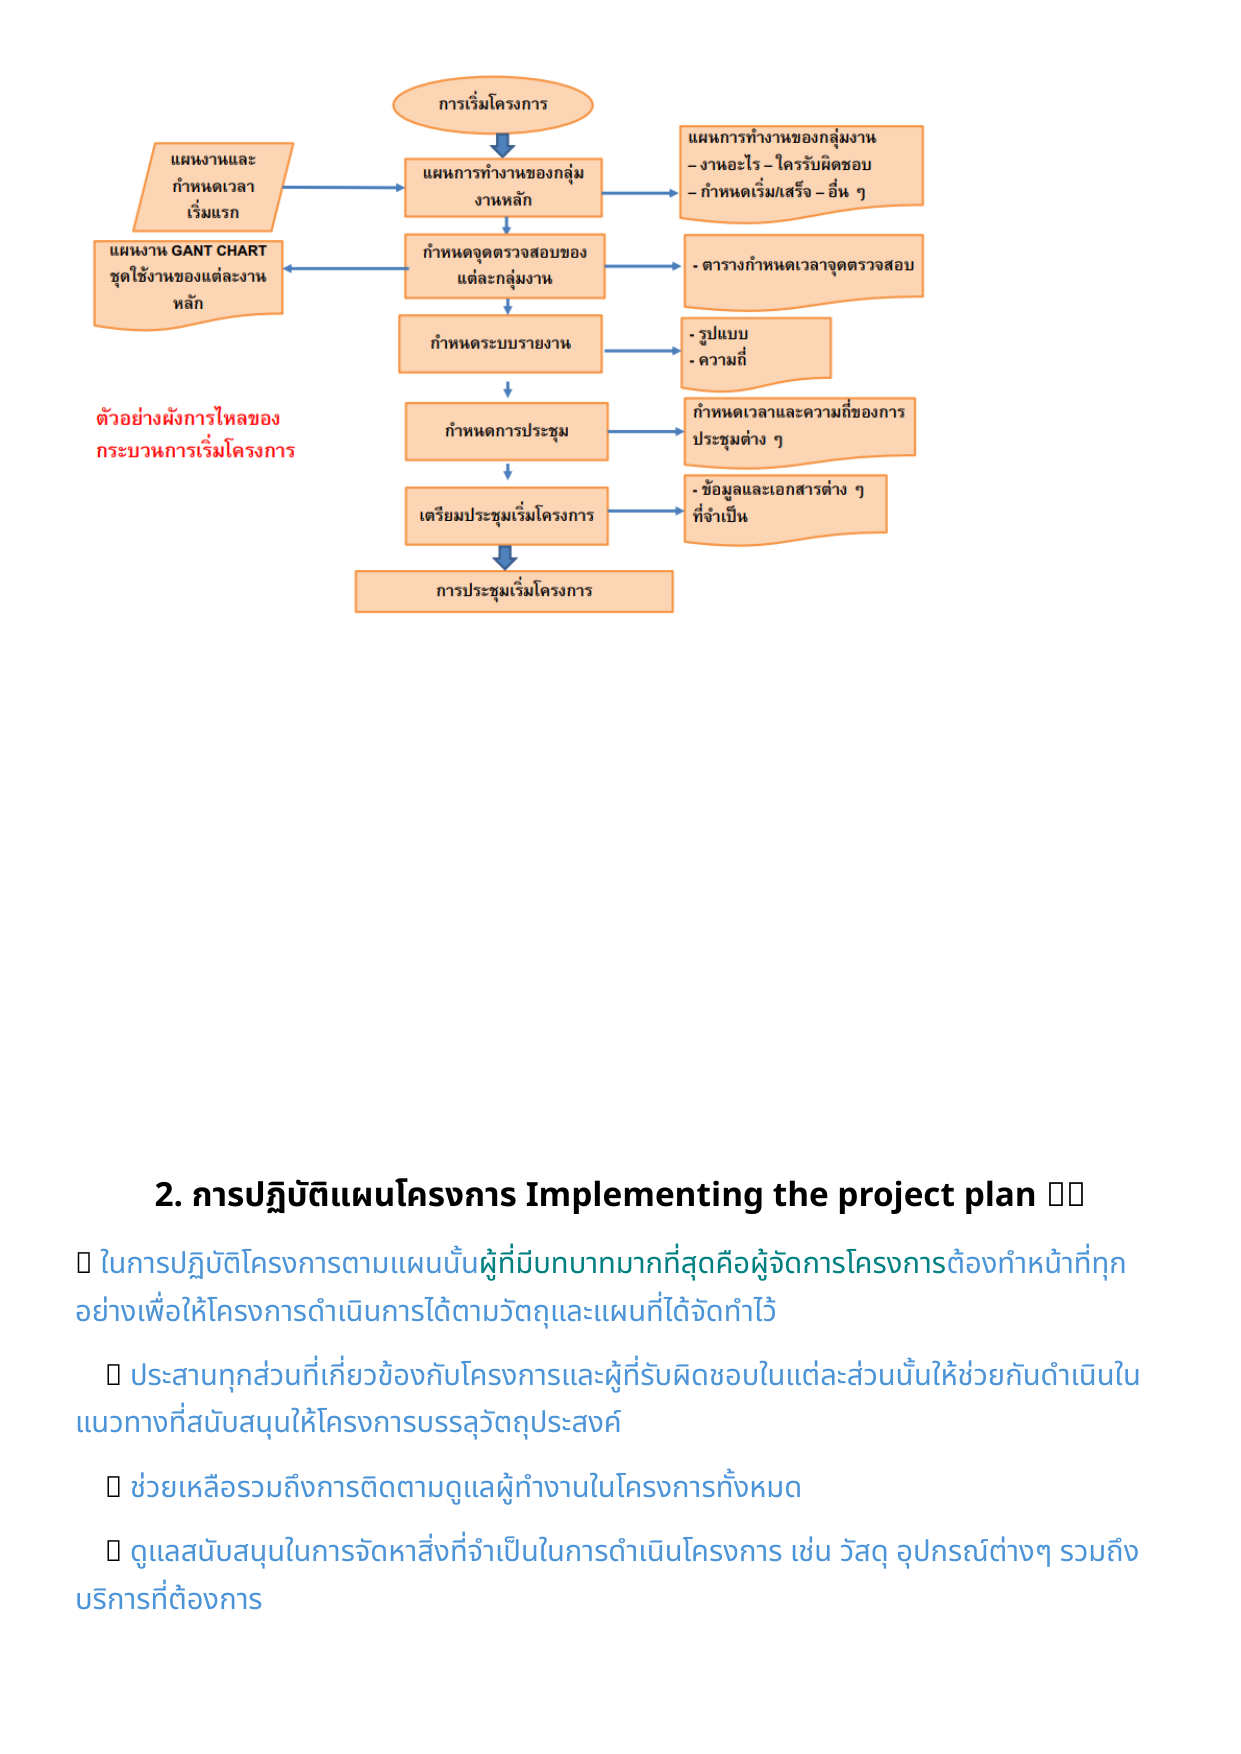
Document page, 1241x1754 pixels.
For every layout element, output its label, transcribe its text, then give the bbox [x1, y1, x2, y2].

text 2. การปฏิบัติแผนโครงการ Implementing the project plan [75, 1171, 1165, 1222]
text ในการปฏิบัติโครงการตามแผนนั้นผู้ที่มีบทบาทมากที่สุดคือผู้จัดการโครงการต้องทำหน้าที่ทุกอย่างเพื่อให้โครงการดำเนินการได้ตามวัตถุและแผนที่ได้จัดทำไว้ [75, 1242, 1165, 1334]
text 🪻 ช่วยเหลือรวมถึงการติดตามดูแลผู้ทำงานในโครงการทั้งหมด [75, 1466, 1165, 1510]
text 🪻 ดูแลสนับสนุนในการจัดหาสิ่งที่จำเป็นในการดำเนินโครงการ เช่น วัสดุ อุปกรณ์ต่างๆ รวมถึงบริการที่ต้องการ [75, 1531, 1165, 1622]
picture [75, 75, 991, 617]
text 🪻 ประสานทุกส่วนที่เกี่ยวข้องกับโครงการและผู้ที่รับผิดชอบในแต่ละส่วนนั้นให้ช่วยกันดำเนินในแนวทางที่สนับสนุนให้โครงการบรรลุวัตถุประสงค์ [75, 1354, 1165, 1446]
